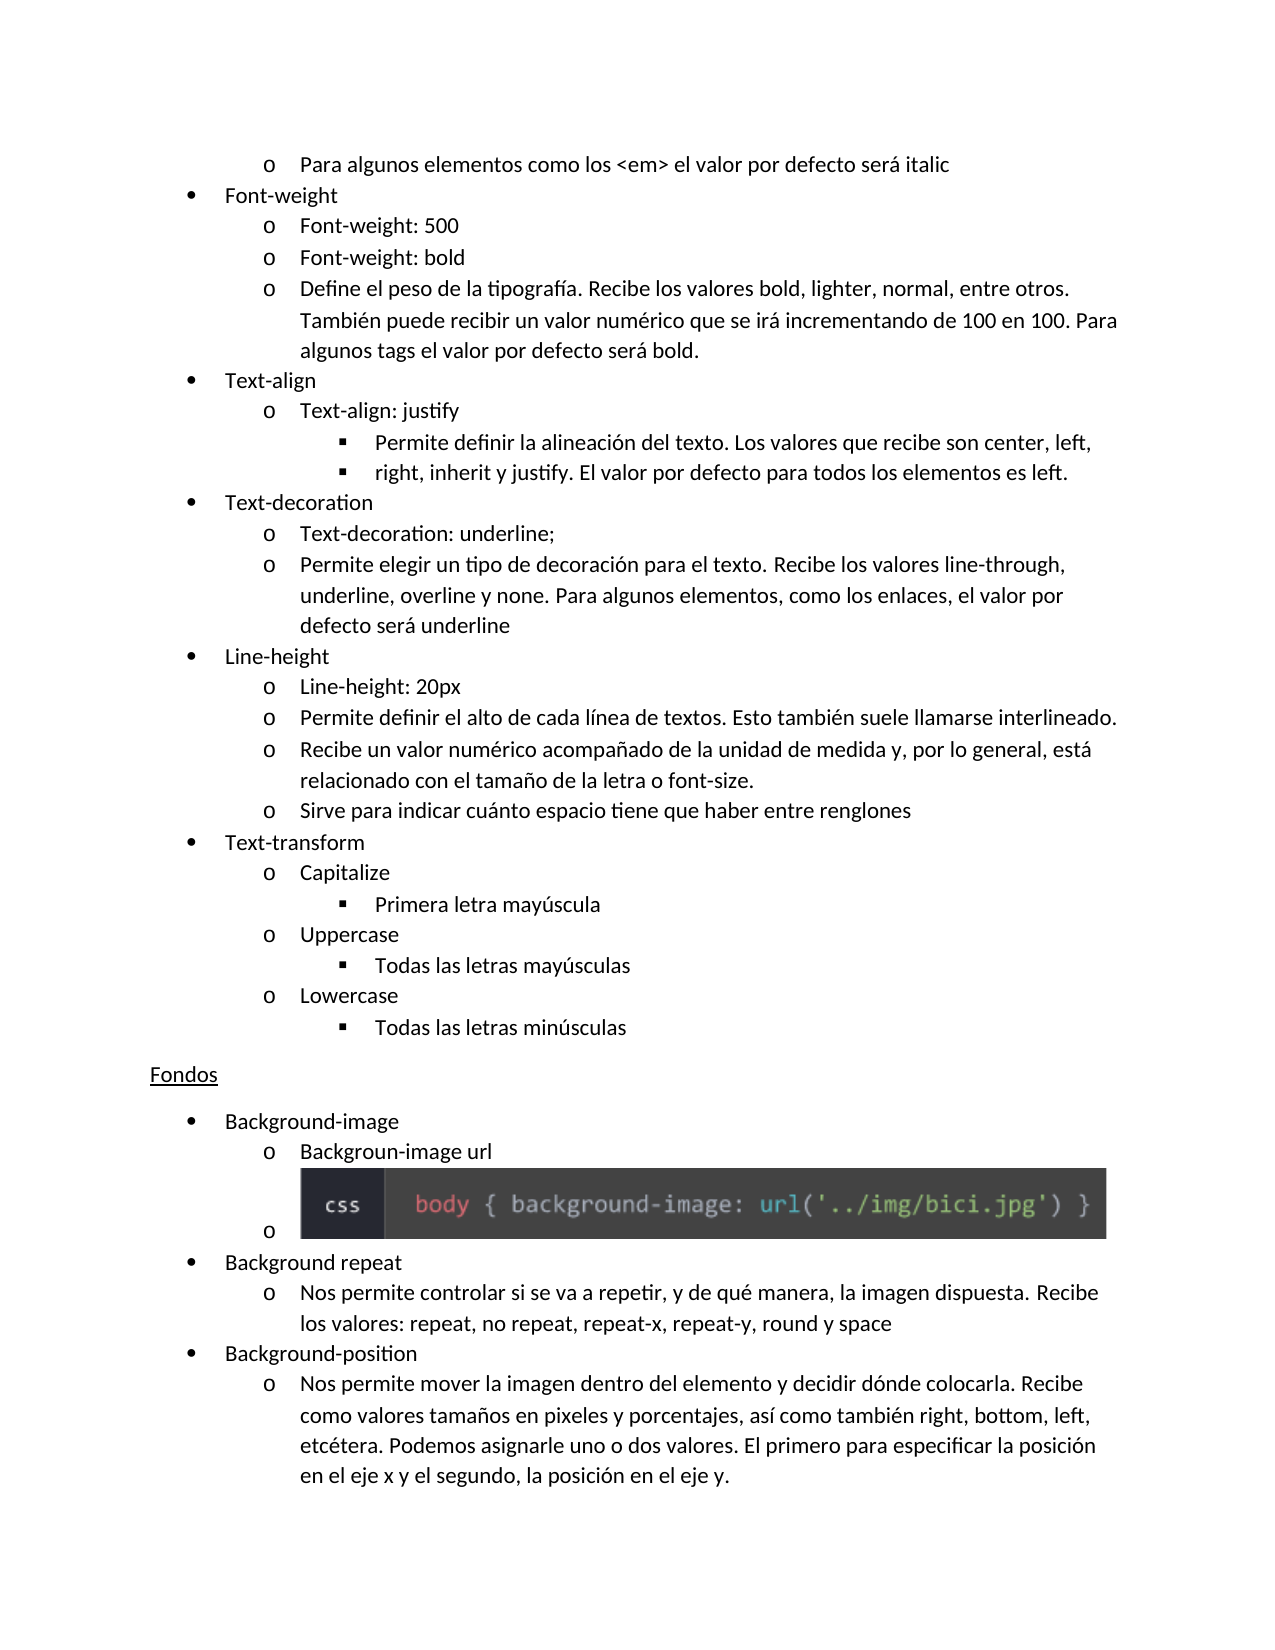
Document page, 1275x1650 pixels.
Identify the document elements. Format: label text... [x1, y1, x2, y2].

list Text-decoration: underline; [262, 519, 1125, 548]
list Para algunos elementos como los <em> el valor por defecto será italic [262, 150, 1125, 179]
list Todas las letras minúsculas [337, 1013, 1125, 1041]
list Permite definir la alineación del texto. Los valores que recibe son center, left, [337, 428, 1125, 456]
list Text-align [187, 366, 1125, 394]
list Capitalize [262, 858, 1125, 887]
list Uppercase [262, 920, 1125, 949]
list Todas las letras mayúsculas [337, 951, 1125, 979]
list Nos permite mover la imagen dentro del elemento y decidir dónde colocarla. Recibe como valores tamaños en pixeles y porcentajes, así como también right, bottom, left, etcétera. Podemos asignarle uno o dos valores. El primero para especificar la posición en el eje x y el segundo, la posición en el eje y. [262, 1369, 1125, 1489]
list Backgroun-image url [262, 1137, 1125, 1166]
list Background-position [187, 1339, 1125, 1367]
list Line-height: 20px [262, 672, 1125, 701]
list Font-weight: bold [262, 243, 1125, 272]
list Background-image [187, 1107, 1125, 1135]
list Background repeat [187, 1248, 1125, 1276]
list Sirve para indicar cuánto espacio tiene que haber entre renglones [262, 797, 1125, 826]
list Text-align: justify [262, 397, 1125, 426]
list Text-decoration [187, 488, 1125, 516]
list Font-weight [187, 181, 1125, 209]
list Permite definir el alto de cada línea de textos. Esto también suele llamarse interlineado. [262, 703, 1125, 733]
list Line-height [187, 642, 1125, 670]
picture [300, 1168, 1107, 1239]
list Text-transform [187, 828, 1125, 856]
list Recibe un valor numérico acompañado de la unidad de medida y, por lo general, está relacionado con el tamaño de la letra o font-size. [262, 735, 1125, 794]
list right, inherit y justify. El valor por defecto para todos los elementos es left. [337, 458, 1125, 486]
list Primera letra mayúscula [337, 890, 1125, 918]
list Font-weight: 500 [262, 212, 1125, 241]
text Fondos [150, 1060, 1125, 1088]
list Permite elegir un tipo de decoración para el texto. Recibe los valores line-through, underline, overline y none. Para algunos elementos, como los enlaces, el valor por defecto será underline [262, 550, 1125, 640]
list Nos permite controlar si se va a repetir, y de qué manera, la imagen dispuesta. Recibe los valores: repeat, no repeat, repeat-x, repeat-y, round y space [262, 1278, 1125, 1337]
list Lowercase [262, 982, 1125, 1011]
list Define el peso de la tipografía. Recibe los valores bold, lighter, normal, entre otros. También puede recibir un valor numérico que se irá incrementando de 100 en 100. Para algunos tags el valor por defecto será bold. [262, 274, 1125, 364]
